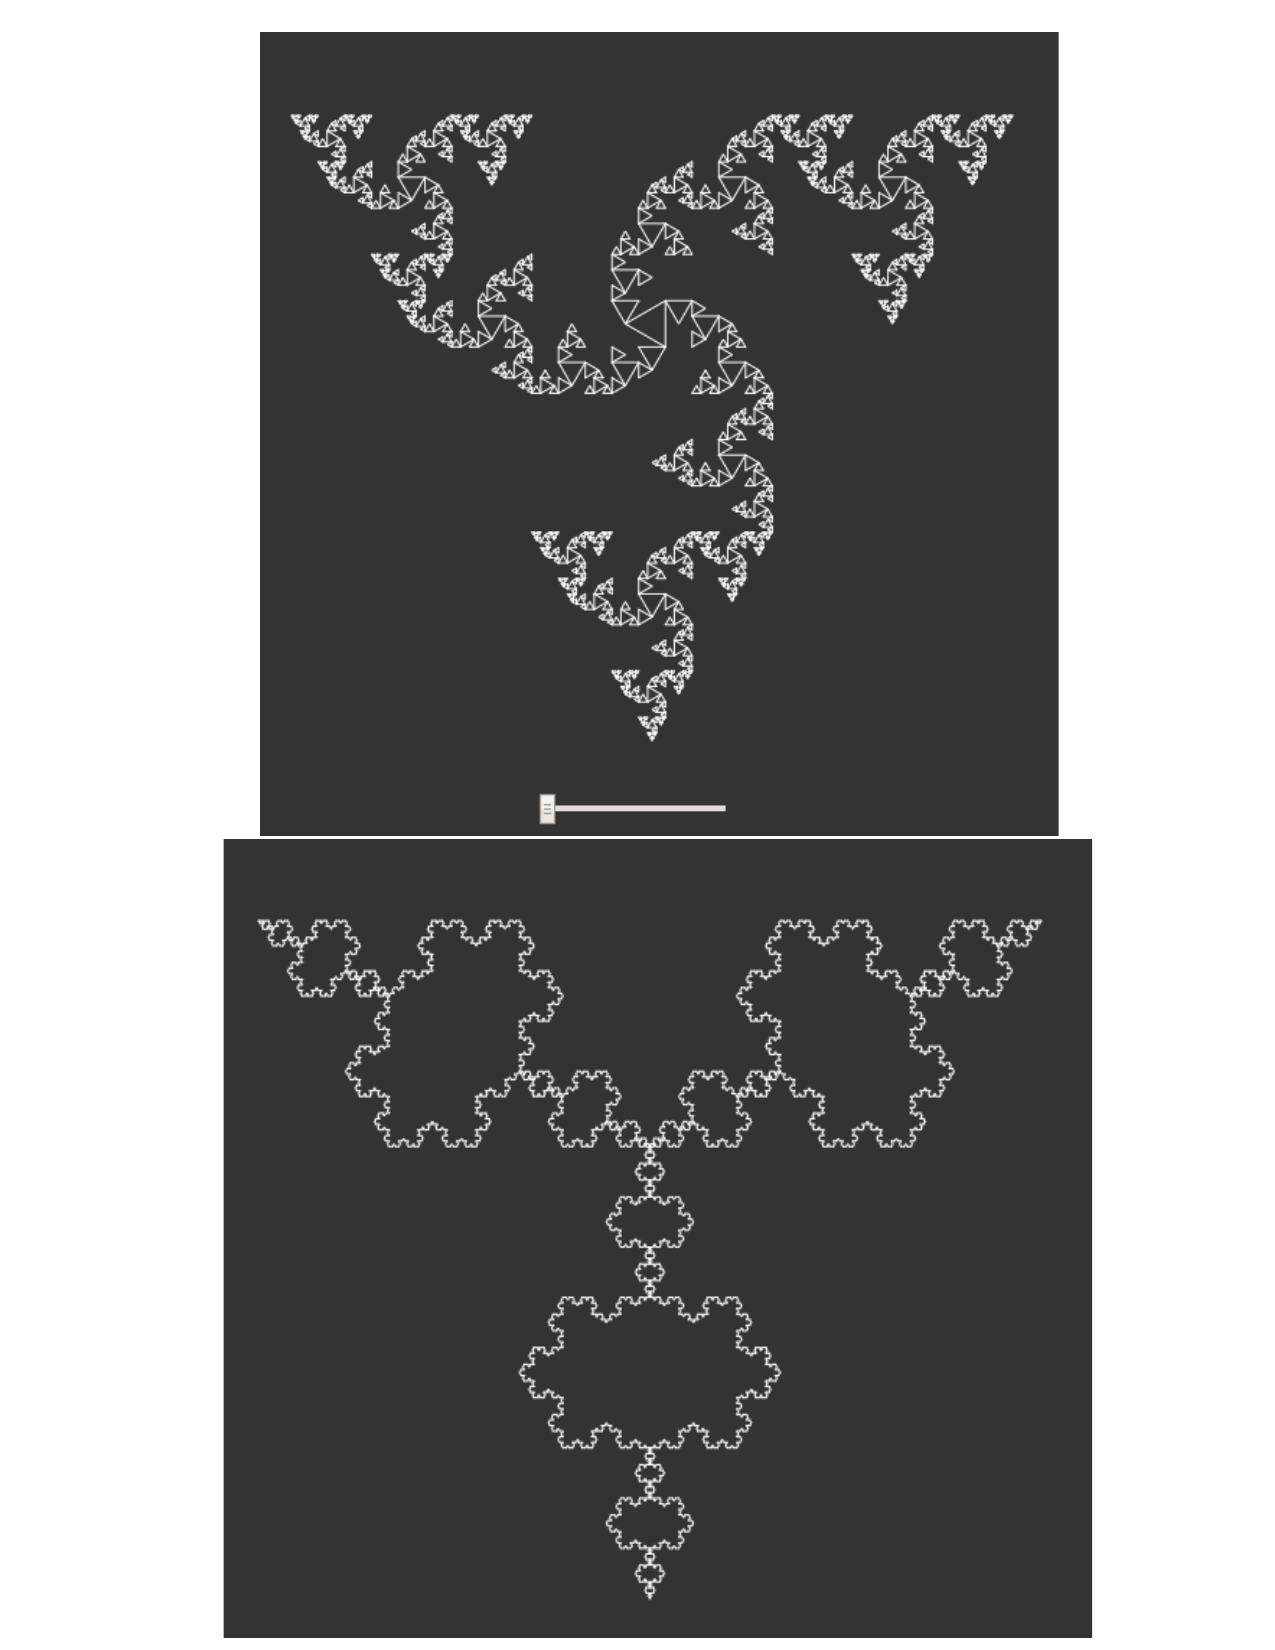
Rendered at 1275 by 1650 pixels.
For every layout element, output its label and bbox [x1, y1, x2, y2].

picture [260, 32, 1059, 836]
picture [223, 839, 1093, 1638]
